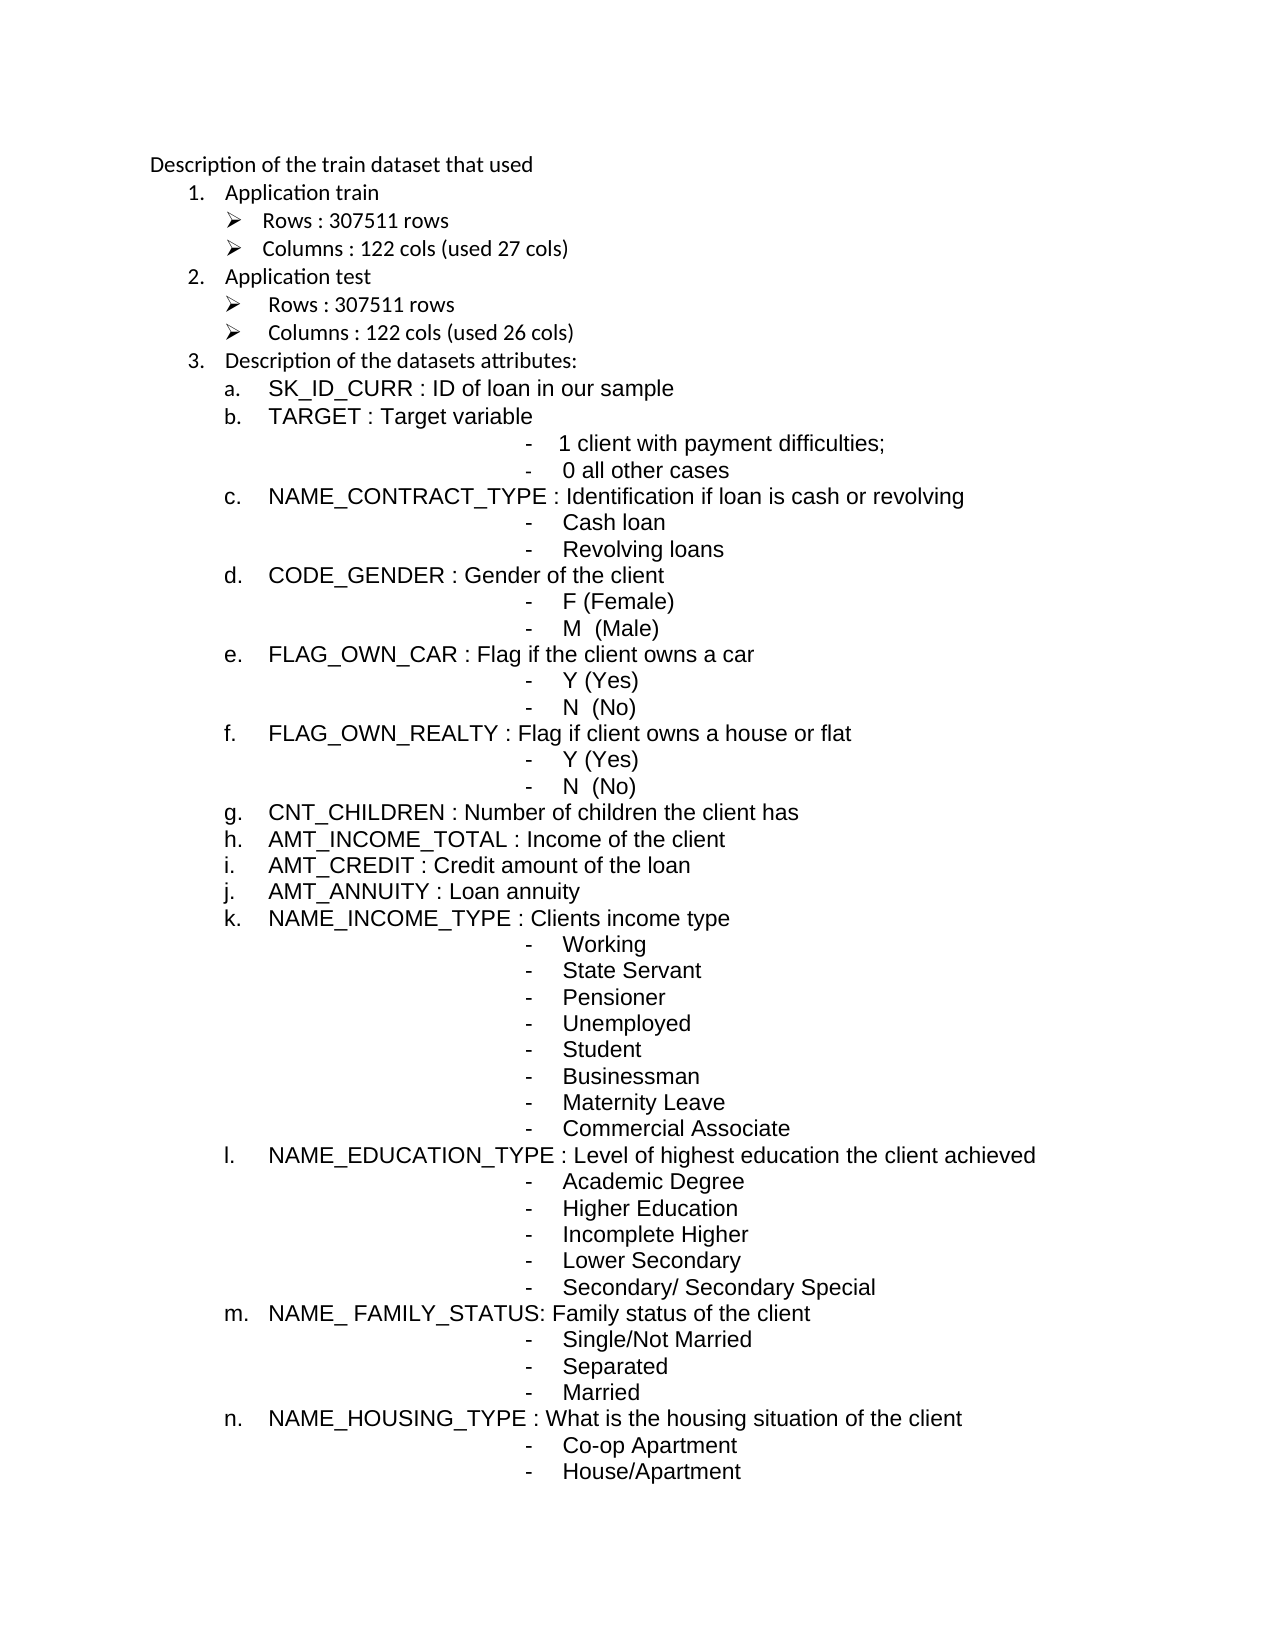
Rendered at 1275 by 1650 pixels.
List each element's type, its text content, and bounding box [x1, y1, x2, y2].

list 0 all other cases [525, 457, 1125, 483]
list Columns : 122 cols (used 27 cols) [225, 234, 1125, 262]
text - 1 client with payment difficulties; [487, 430, 1125, 457]
list Single/Not Married [525, 1326, 1125, 1353]
list AMT_ANNUITY : Loan annuity [224, 878, 1125, 904]
list NAME_CONTRACT_TYPE : Identification if loan is cash or revolving [224, 483, 1125, 509]
list FLAG_OWN_REALTY : Flag if client owns a house or flat [224, 720, 1125, 746]
list AMT_INCOME_TOTAL : Income of the client [224, 826, 1125, 852]
list Y (Yes) [525, 667, 1125, 694]
list Y (Yes) [525, 746, 1125, 773]
list Separated [525, 1353, 1125, 1379]
list CNT_CHILDREN : Number of children the client has [224, 799, 1125, 826]
list Rows : 307511 rows [224, 290, 1125, 318]
list NAME_HOUSING_TYPE : What is the housing situation of the client [224, 1405, 1125, 1432]
list Co-op Apartment [525, 1432, 1125, 1458]
list Application test [187, 262, 1125, 290]
list TARGET : Target variable [224, 402, 1125, 430]
list Rows : 307511 rows [225, 206, 1125, 234]
list Businessman [525, 1063, 1125, 1089]
list CODE_GENDER : Gender of the client [224, 562, 1125, 588]
list NAME_ FAMILY_STATUS: Family status of the client [224, 1300, 1125, 1326]
list Pensioner [525, 984, 1125, 1010]
list F (Female) [525, 588, 1125, 615]
list Academic Degree [525, 1168, 1125, 1194]
list Maternity Leave [525, 1089, 1125, 1115]
list SK_ID_CURR : ID of loan in our sample [224, 374, 1125, 402]
list Higher Education [525, 1194, 1125, 1221]
list Student [525, 1036, 1125, 1063]
list NAME_EDUCATION_TYPE : Level of highest education the client achieved [224, 1142, 1125, 1168]
text Description of the train dataset that used [150, 150, 1125, 178]
list Revolving loans [525, 536, 1125, 562]
list FLAG_OWN_CAR : Flag if the client owns a car [224, 641, 1125, 667]
list Commercial Associate [525, 1115, 1125, 1142]
list State Servant [525, 957, 1125, 984]
list N (No) [525, 694, 1125, 720]
list Lower Secondary [525, 1247, 1125, 1273]
list House/Apartment [525, 1458, 1125, 1484]
list Application train [187, 178, 1125, 206]
list Columns : 122 cols (used 26 cols) [224, 318, 1125, 346]
list Cash loan [525, 509, 1125, 536]
list NAME_INCOME_TYPE : Clients income type [224, 904, 1125, 931]
list Working [525, 931, 1125, 957]
list Secondary/ Secondary Special [525, 1273, 1125, 1300]
list M (Male) [525, 615, 1125, 641]
list AMT_CREDIT : Credit amount of the loan [224, 852, 1125, 878]
list Married [525, 1379, 1125, 1405]
list Incomplete Higher [525, 1221, 1125, 1247]
list Description of the datasets attributes: [187, 346, 1125, 374]
list Unemployed [525, 1010, 1125, 1036]
list N (No) [525, 773, 1125, 799]
